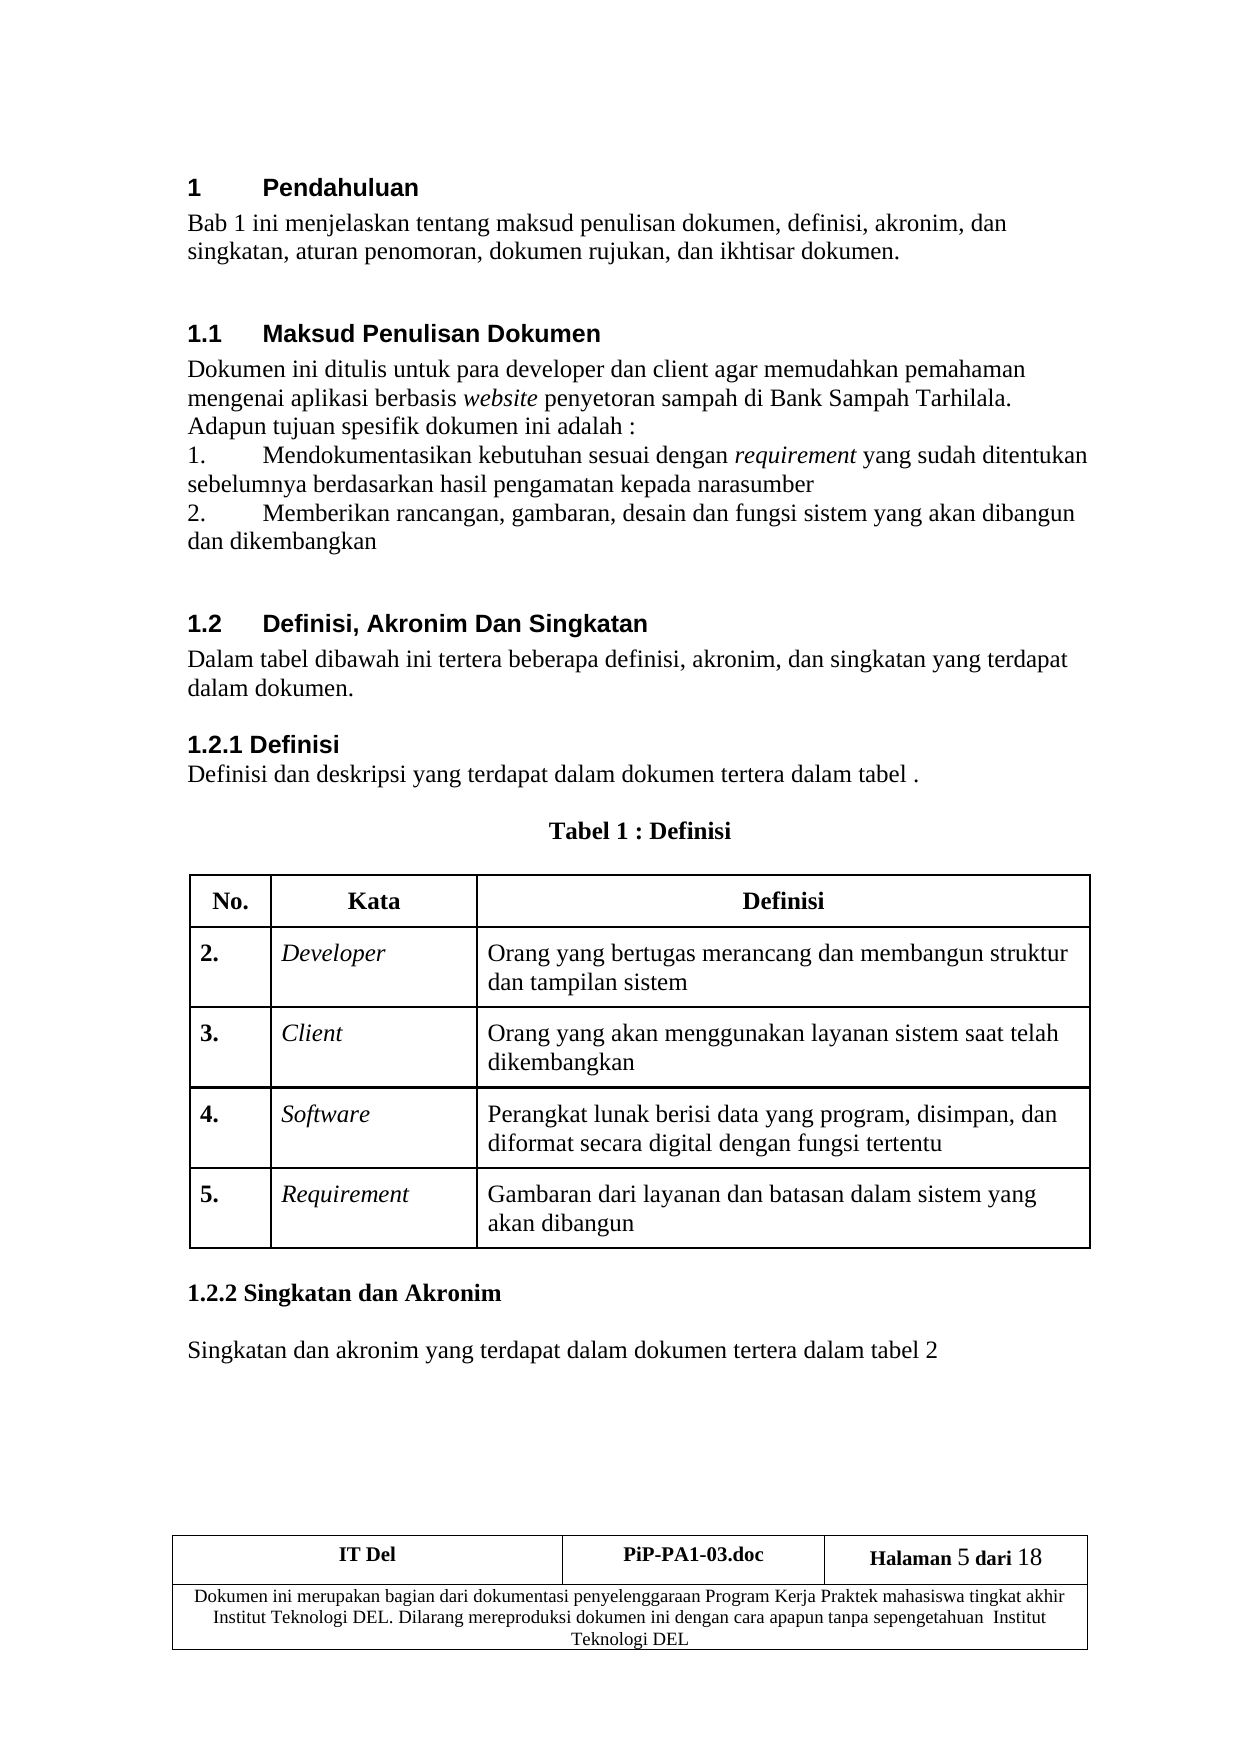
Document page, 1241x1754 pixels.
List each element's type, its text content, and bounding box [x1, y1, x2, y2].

text Dalam tabel dibawah ini tertera beberapa definisi, akronim, dan singkatan yang terdapat dalam dokumen. [187, 644, 1092, 701]
text Tabel 1 : Definisi [187, 816, 1092, 845]
table_header Kata [272, 876, 476, 926]
table_cell Orang yang bertugas merancang dan membangun struktur dan tampilan sistem [478, 928, 1089, 1006]
table_cell Perangkat lunak berisi data yang program, disimpan, dan diformat secara digital dengan fungsi tertentu [478, 1089, 1089, 1167]
text 1.2.1 Definisi [187, 730, 1092, 759]
table_cell Orang yang akan menggunakan layanan sistem saat telah dikembangkan [478, 1008, 1089, 1086]
table_cell [191, 1089, 270, 1167]
subtitle Pendahuluan [187, 173, 1092, 201]
table_header No. [191, 876, 270, 926]
table_cell Software [272, 1089, 476, 1167]
table_header Definisi [478, 876, 1089, 926]
table_cell Developer [272, 928, 476, 1006]
text Bab 1 ini menjelaskan tentang maksud penulisan dokumen, definisi, akronim, dan singkatan, aturan penomoran, dokumen rujukan, dan ikhtisar dokumen. [187, 208, 1092, 265]
subtitle Definisi, Akronim Dan Singkatan [187, 609, 1092, 638]
table_cell [191, 1169, 270, 1247]
text 1.2.2 Singkatan dan Akronim [187, 1278, 1092, 1307]
text Dokumen ini ditulis untuk para developer dan client agar memudahkan pemahaman mengenai aplikasi berbasis website penyetoran sampah di Bank Sampah Tarhilala. Adapun tujuan spesifik dokumen ini adalah : [187, 354, 1092, 440]
list Mendokumentasikan kebutuhan sesuai dengan requirement yang sudah ditentukan sebelumnya berdasarkan hasil pengamatan kepada narasumber [187, 440, 1092, 498]
text Definisi dan deskripsi yang terdapat dalam dokumen tertera dalam tabel . [187, 759, 1092, 788]
table_cell Gambaran dari layanan dan batasan dalam sistem yang akan dibangun [478, 1169, 1089, 1247]
table_cell Requirement [272, 1169, 476, 1247]
table_cell [191, 928, 270, 1006]
subtitle Maksud Penulisan Dokumen [187, 319, 1092, 348]
list Memberikan rancangan, gambaran, desain dan fungsi sistem yang akan dibangun dan dikembangkan [187, 498, 1092, 555]
text Singkatan dan akronim yang terdapat dalam dokumen tertera dalam tabel 2 [187, 1336, 1092, 1364]
table_cell Client [272, 1008, 476, 1086]
table_cell [191, 1008, 270, 1086]
